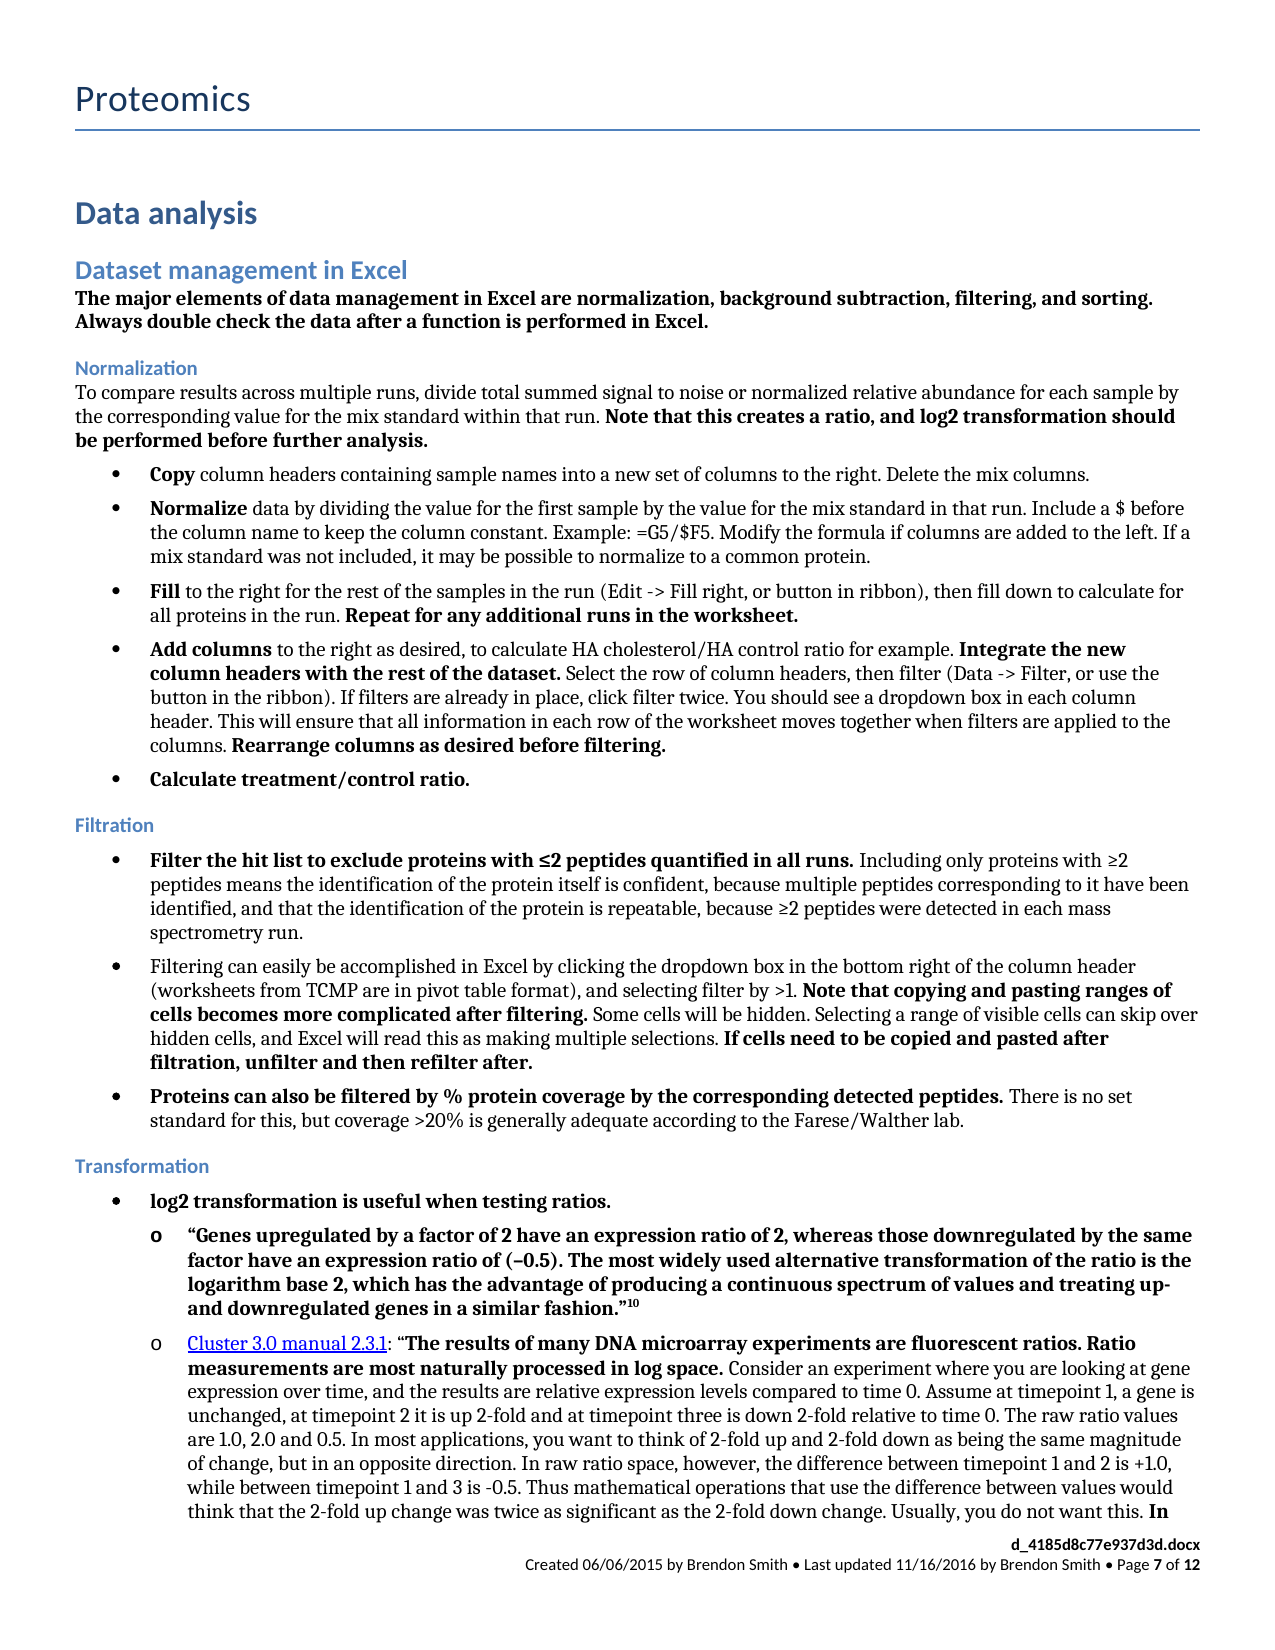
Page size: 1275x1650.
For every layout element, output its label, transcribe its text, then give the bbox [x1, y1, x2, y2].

text The major elements of data management in Excel are normalization, background subtraction, filtering, and sorting. [75, 286, 1200, 310]
list Normalize data by dividing the value for the first sample by the value for the mix standard in that run. Include a $ before the column name to keep the column constant. Example: =G5/$F5. Modify the formula if columns are added to the left. If a mix standard was not included, it may be possible to normalize to a common protein. [112, 497, 1200, 569]
list Copy column headers containing sample names into a new set of columns to the right. Delete the mix columns. [112, 463, 1200, 487]
list Filter the hit list to exclude proteins with ≤2 peptides quantified in all runs. Including only proteins with ≥2 peptides means the identification of the protein itself is confident, because multiple peptides corresponding to it have been identified, and that the identification of the protein is repeatable, because ≥2 peptides were detected in each mass spectrometry run. [112, 848, 1200, 944]
subtitle Filtration [75, 813, 1200, 838]
subtitle Normalization [75, 355, 1200, 380]
text To compare results across multiple runs, divide total summed signal to noise or normalized relative abundance for each sample by the corresponding value for the mix standard within that run. Note that this creates a ratio, and log2 transformation should be performed before further analysis. [75, 380, 1200, 452]
subtitle Data analysis [75, 192, 1200, 232]
list Calculate treatment/control ratio. [112, 768, 1200, 792]
list “Genes upregulated by a factor of 2 have an expression ratio of 2, whereas those downregulated by the same factor have an expression ratio of (–0.5). The most widely used alternative transformation of the ratio is the logarithm base 2, which has the advantage of producing a continuous spectrum of values and treating up- and downregulated genes in a similar fashion.”10 [150, 1224, 1200, 1321]
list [150, 1331, 1200, 1524]
list Proteins can also be filtered by % protein coverage by the corresponding detected peptides. There is no set standard for this, but coverage >20% is generally adequate according to the Farese/Walther lab. [112, 1085, 1200, 1133]
text Always double check the data after a function is performed in Excel. [75, 310, 1200, 334]
list Fill to the right for the rest of the samples in the run (Edit -> Fill right, or button in ribbon), then fill down to calculate for all proteins in the run. Repeat for any additional runs in the worksheet. [112, 579, 1200, 627]
list log2 transformation is useful when testing ratios. [112, 1189, 1200, 1213]
list Add columns to the right as desired, to calculate HA cholesterol/HA control ratio for example. Integrate the new column headers with the rest of the dataset. Select the row of column headers, then filter (Data -> Filter, or use the button in the ribbon). If filters are already in place, click filter twice. You should see a dropdown box in each column header. This will ensure that all information in each row of the worksheet moves together when filters are applied to the columns. Rearrange columns as desired before filtering. [112, 638, 1200, 757]
subtitle Transformation [75, 1154, 1200, 1179]
list Filtering can easily be accomplished in Excel by clicking the dropdown box in the bottom right of the column header (worksheets from TCMP are in pivot table format), and selecting filter by >1. Note that copying and pasting ranges of cells becomes more complicated after filtering. Some cells will be hidden. Selecting a range of visible cells can skip over hidden cells, and Excel will read this as making multiple selections. If cells need to be copied and pasted after filtration, unfilter and then refilter after. [112, 955, 1200, 1074]
subtitle Dataset management in Excel [75, 253, 1200, 286]
